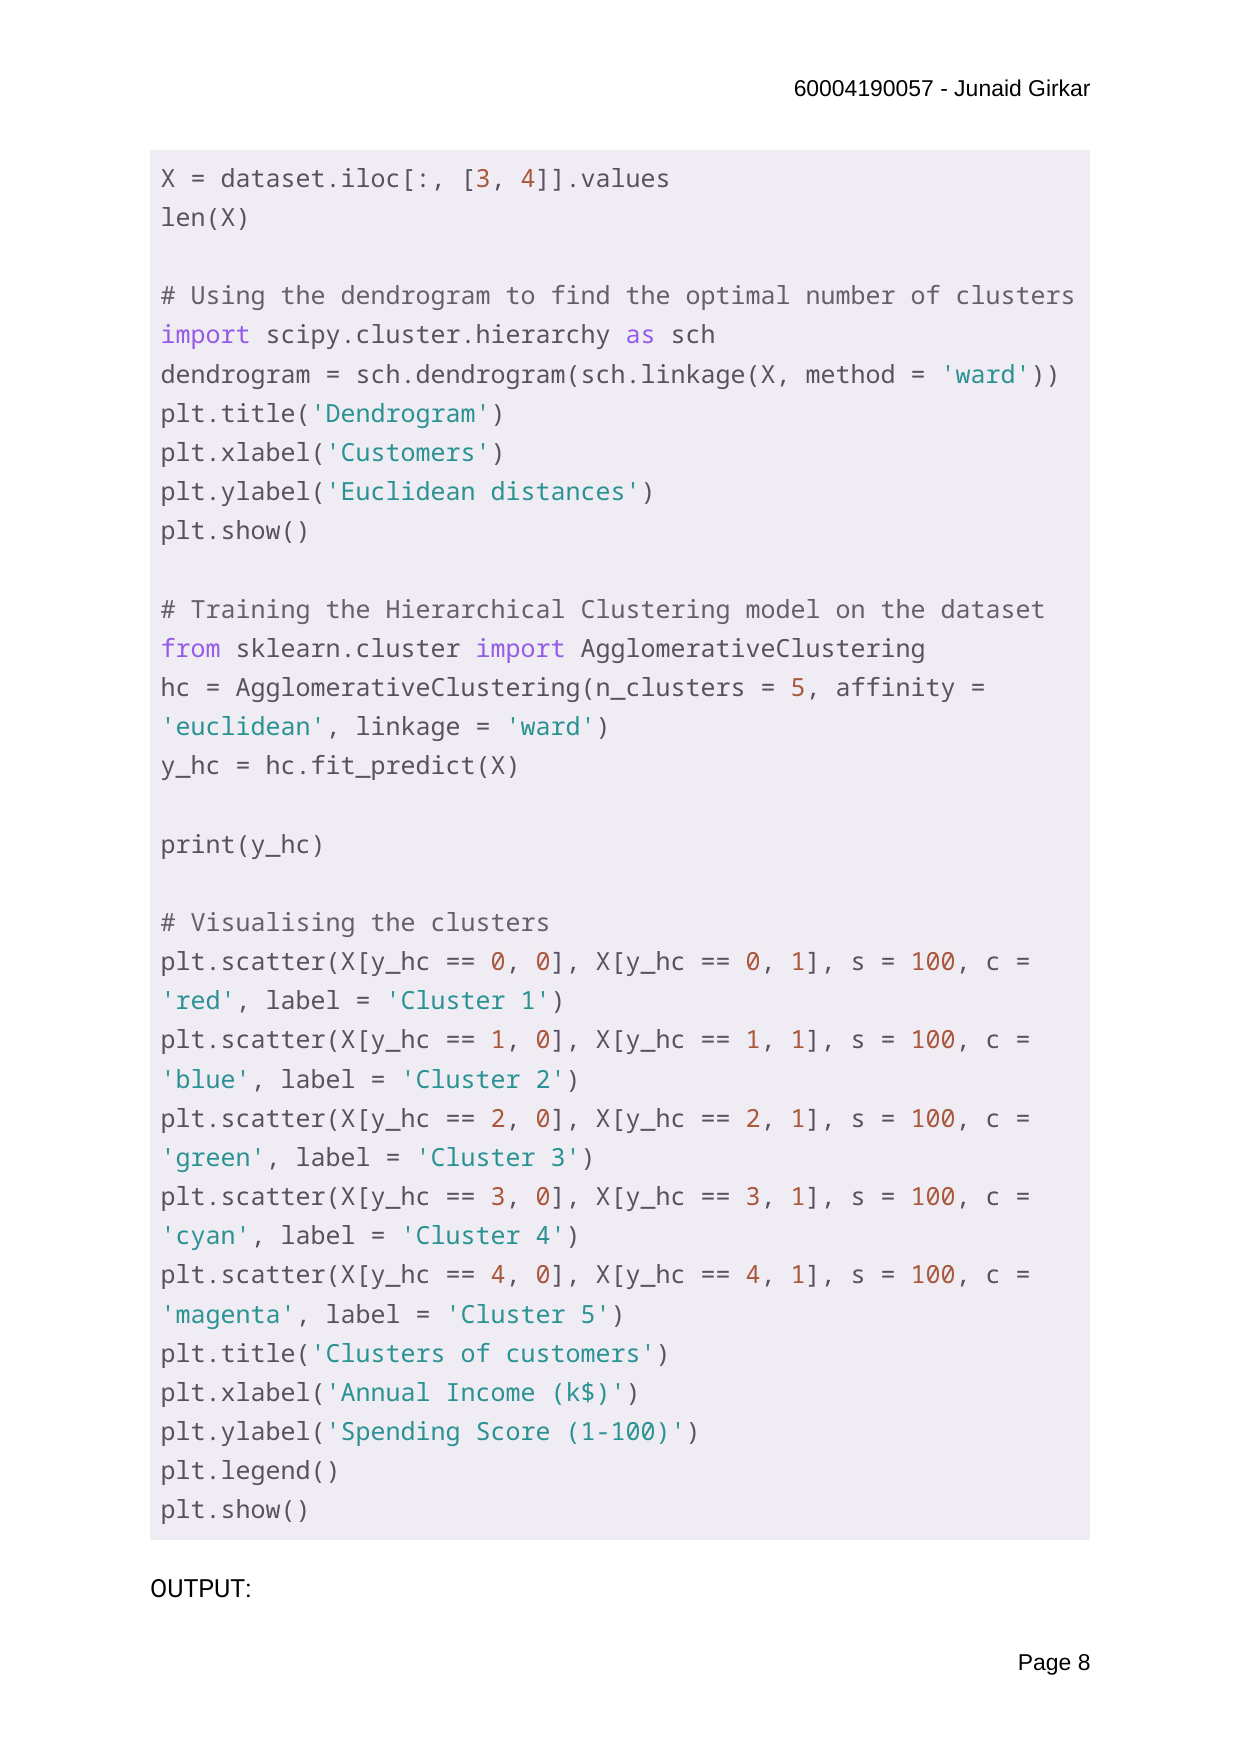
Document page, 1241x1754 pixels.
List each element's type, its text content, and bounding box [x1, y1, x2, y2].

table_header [150, 150, 1090, 1540]
text OUTPUT: [150, 1574, 1090, 1603]
